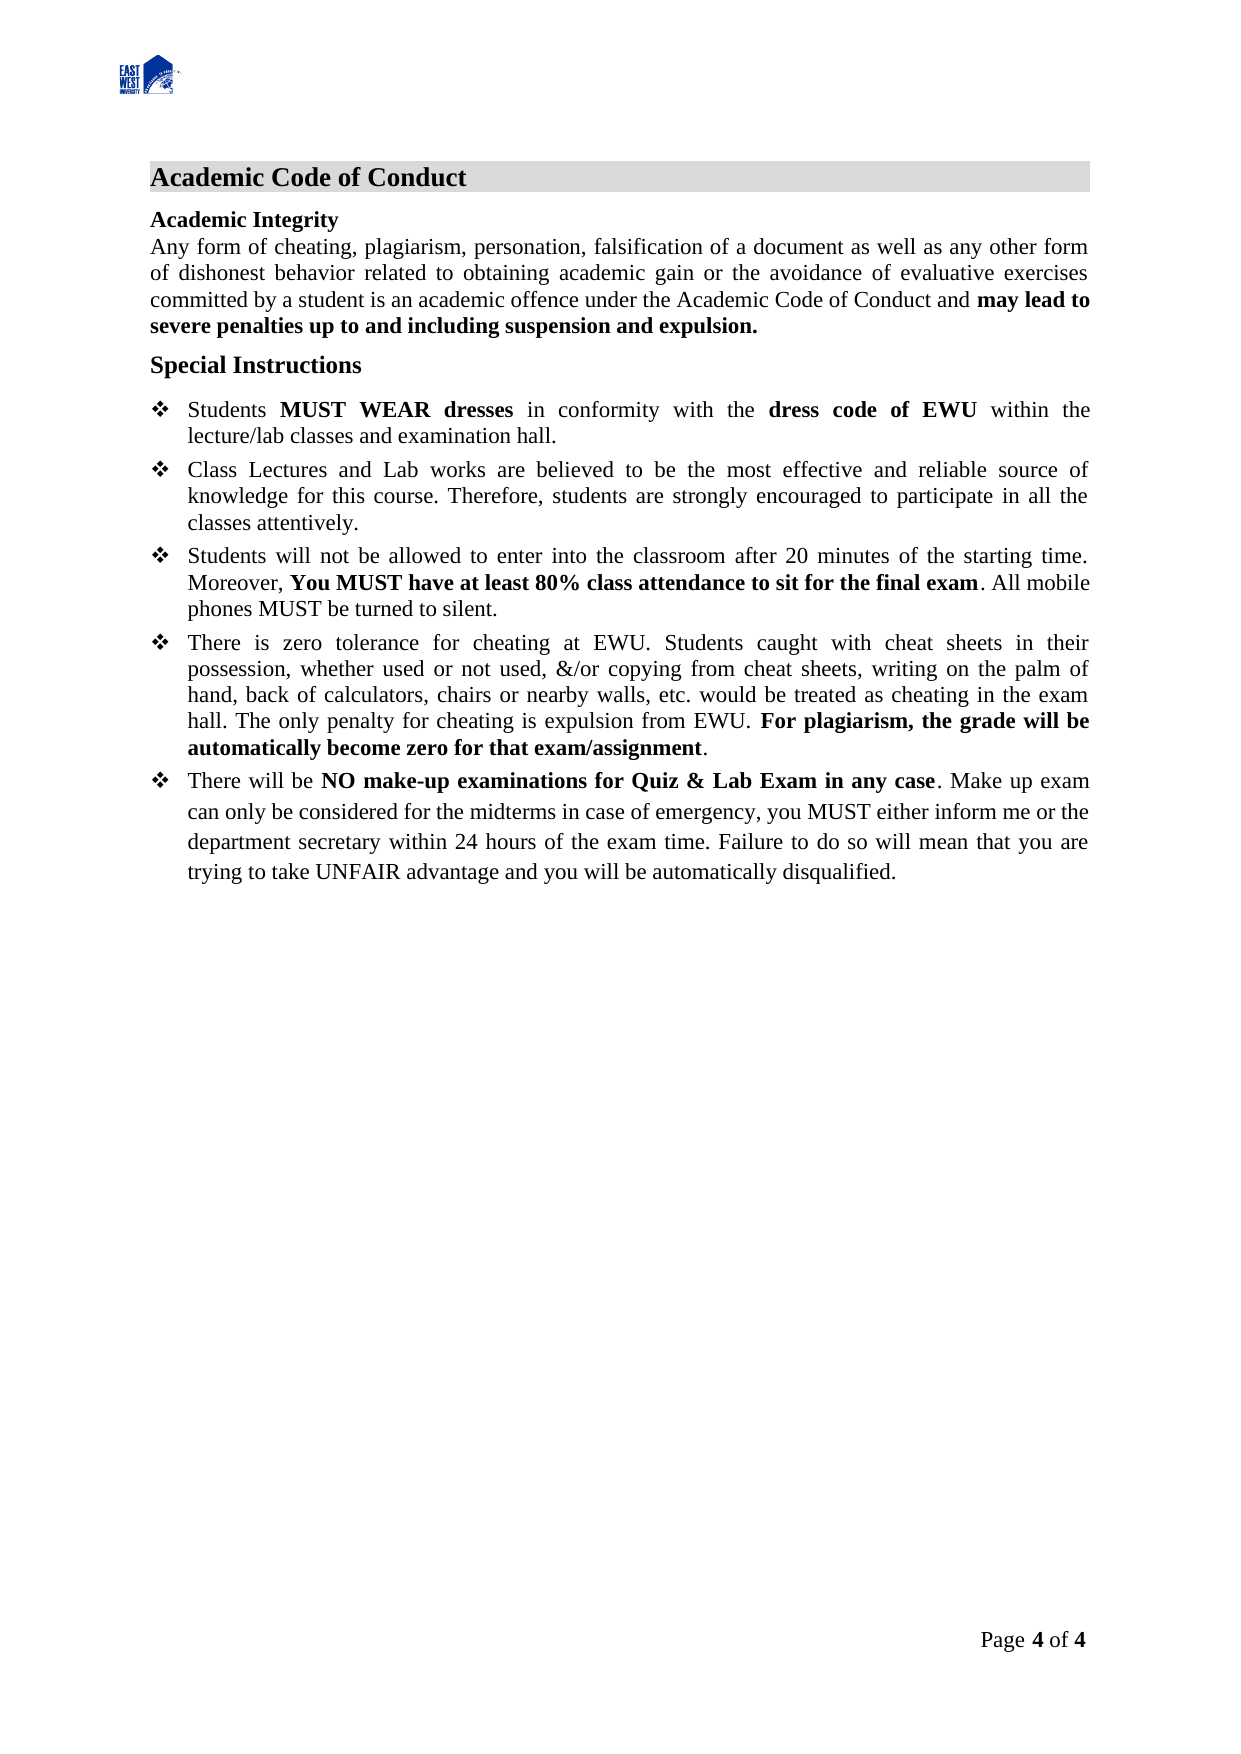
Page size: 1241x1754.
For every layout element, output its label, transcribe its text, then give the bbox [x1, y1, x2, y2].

picture [119, 55, 182, 94]
text Special Instructions [150, 350, 1090, 379]
list Students MUST WEAR dresses in conformity with the dress code of EWU within the lecture/lab classes and examination hall. [150, 396, 1090, 448]
text Academic Code of Conduct [150, 161, 1090, 192]
list Students will not be allowed to enter into the classroom after 20 minutes of the starting time. Moreover, You MUST have at least 80% class attendance to sit for the final exam. All mobile phones MUST be turned to silent. [150, 542, 1090, 621]
list There is zero tolerance for cheating at EWU. Students caught with cheat sheets in their possession, whether used or not used, &/or copying from cheat sheets, writing on the palm of hand, back of calculators, chairs or nearby walls, etc. would be treated as cheating in the exam hall. The only penalty for cheating is expulsion from EWU. For plagiarism, the grade will be automatically become zero for that exam/assignment. [150, 628, 1090, 760]
text Any form of cheating, plagiarism, personation, falsification of a document as well as any other form of dishonest behavior related to obtaining academic gain or the avoidance of evaluative exercises committed by a student is an academic offence under the Academic Code of Conduct and may lead to severe penalties up to and including suspension and expulsion. [150, 233, 1090, 338]
list There will be NO make-up examinations for Quiz & Lab Exam in any case. Make up exam can only be considered for the midterms in case of emergency, you MUST either inform me or the department secretary within 24 hours of the exam time. Failure to do so will mean that you are trying to take UNFAIR advantage and you will be automatically disqualified. [150, 768, 1090, 884]
list Class Lectures and Lab works are believed to be the most effective and reliable source of knowledge for this course. Therefore, students are strongly encouraged to participate in all the classes attentively. [150, 456, 1090, 535]
text Academic Integrity [150, 207, 1090, 233]
